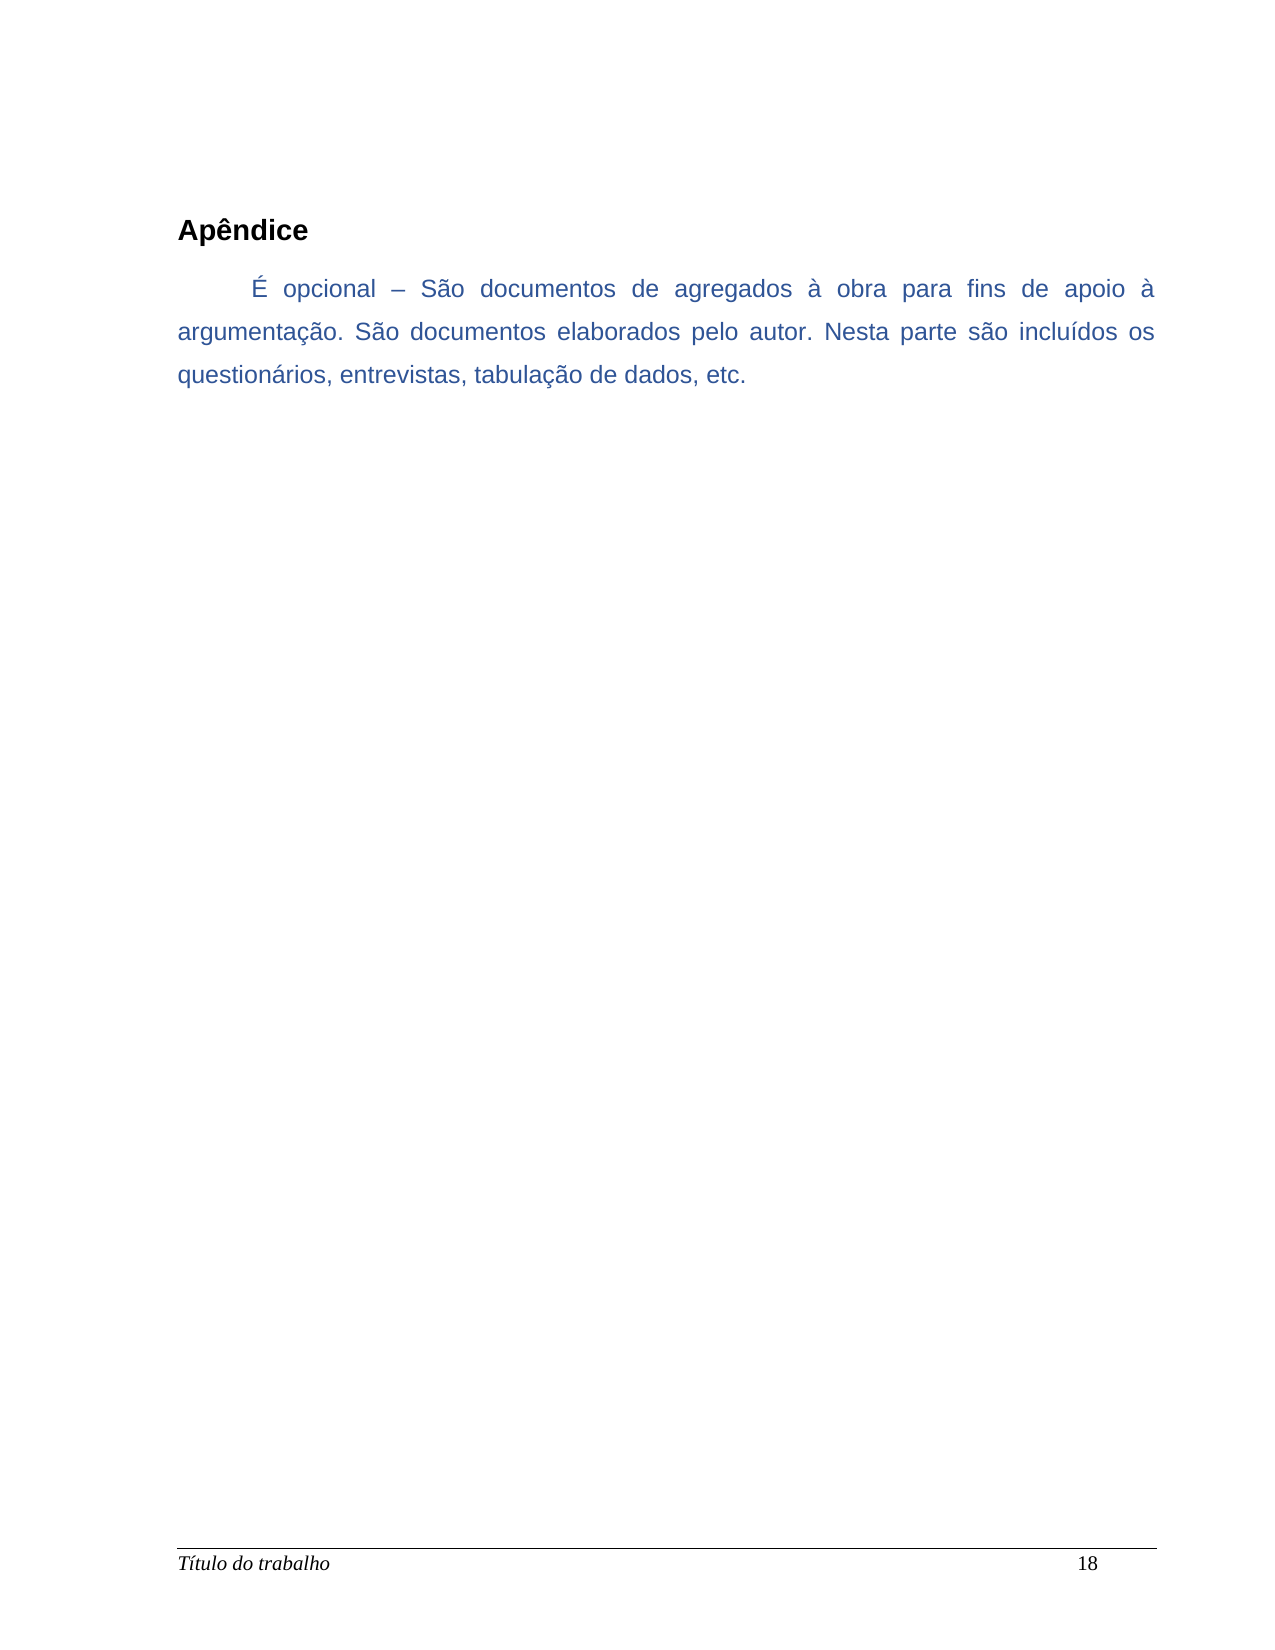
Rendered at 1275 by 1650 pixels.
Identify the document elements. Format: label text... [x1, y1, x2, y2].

title Apêndice [177, 213, 1157, 247]
text É opcional – São documentos de agregados à obra para fins de apoio à argumentação. São documentos elaborados pelo autor. Nesta parte são incluídos os questionários, entrevistas, tabulação de dados, etc. [177, 274, 1157, 389]
